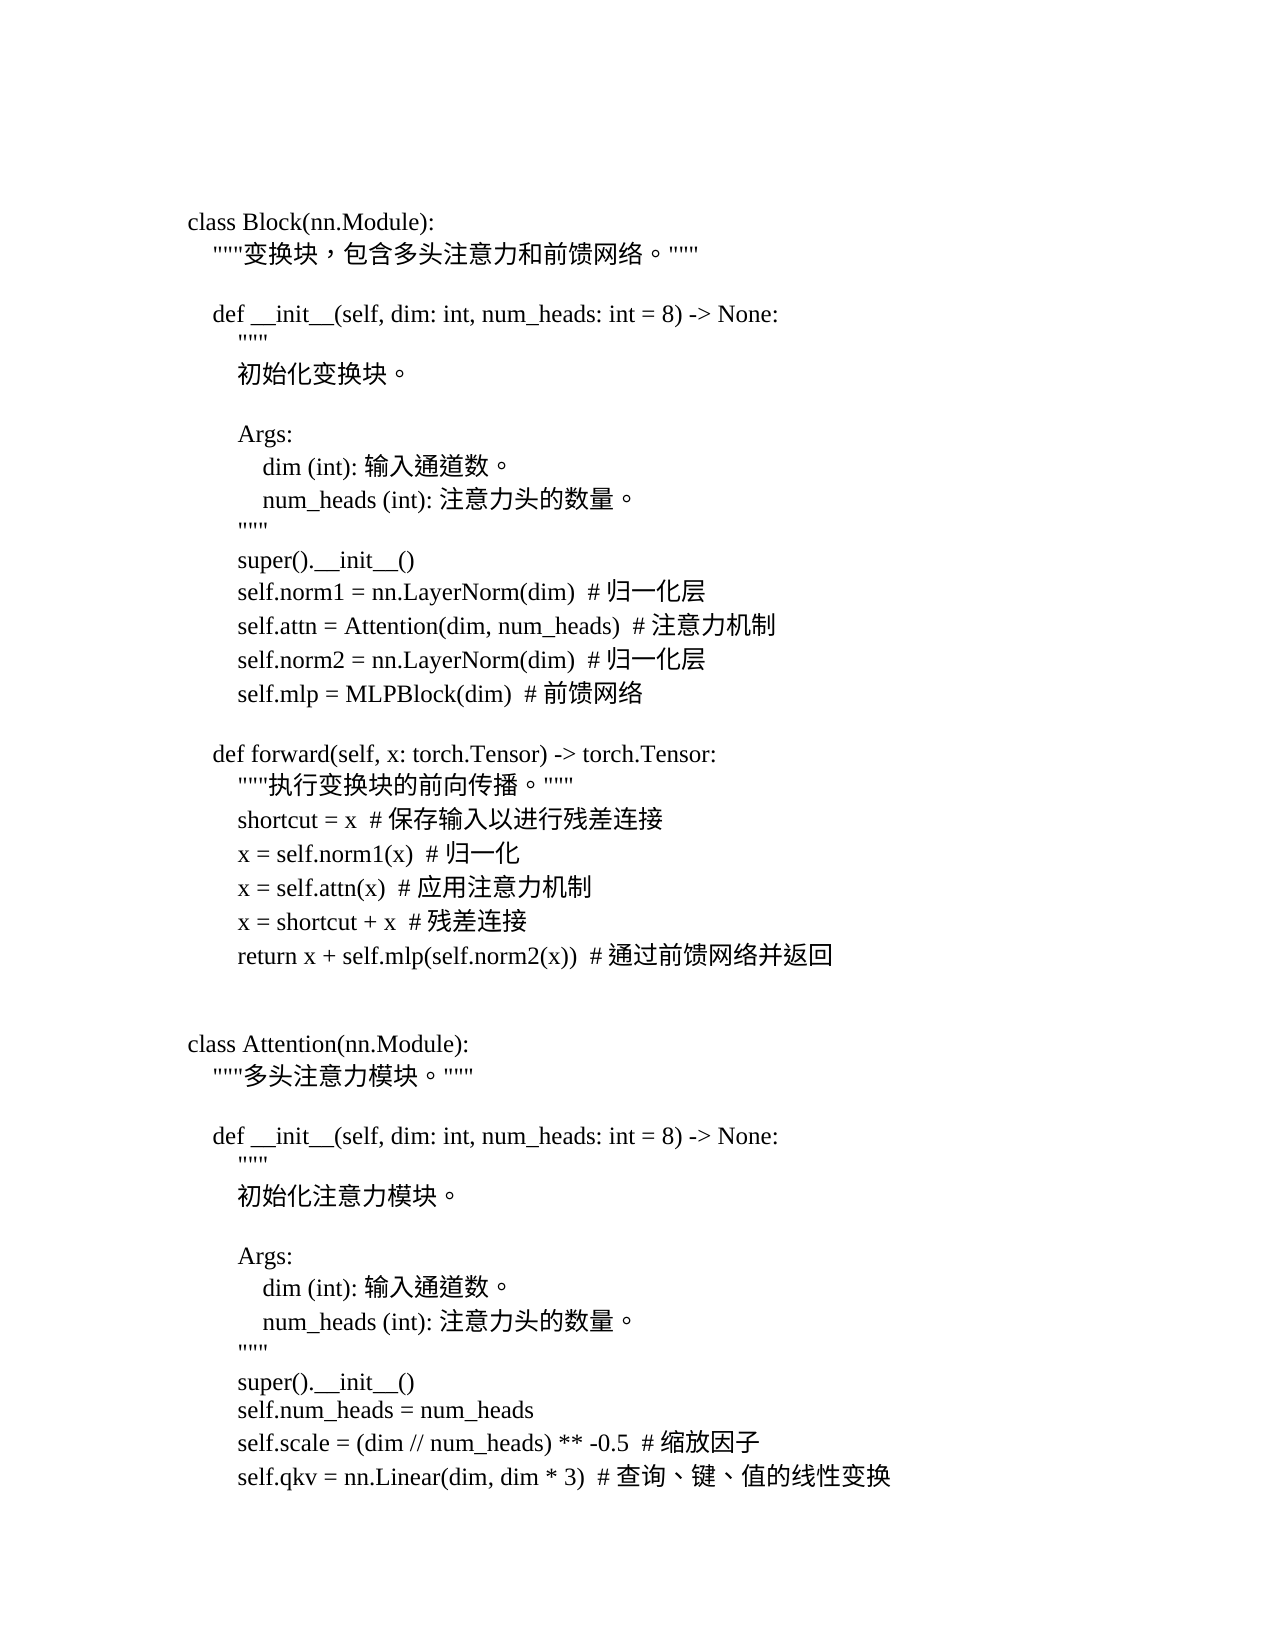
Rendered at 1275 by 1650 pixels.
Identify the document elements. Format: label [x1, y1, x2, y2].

text [187, 150, 1087, 1492]
